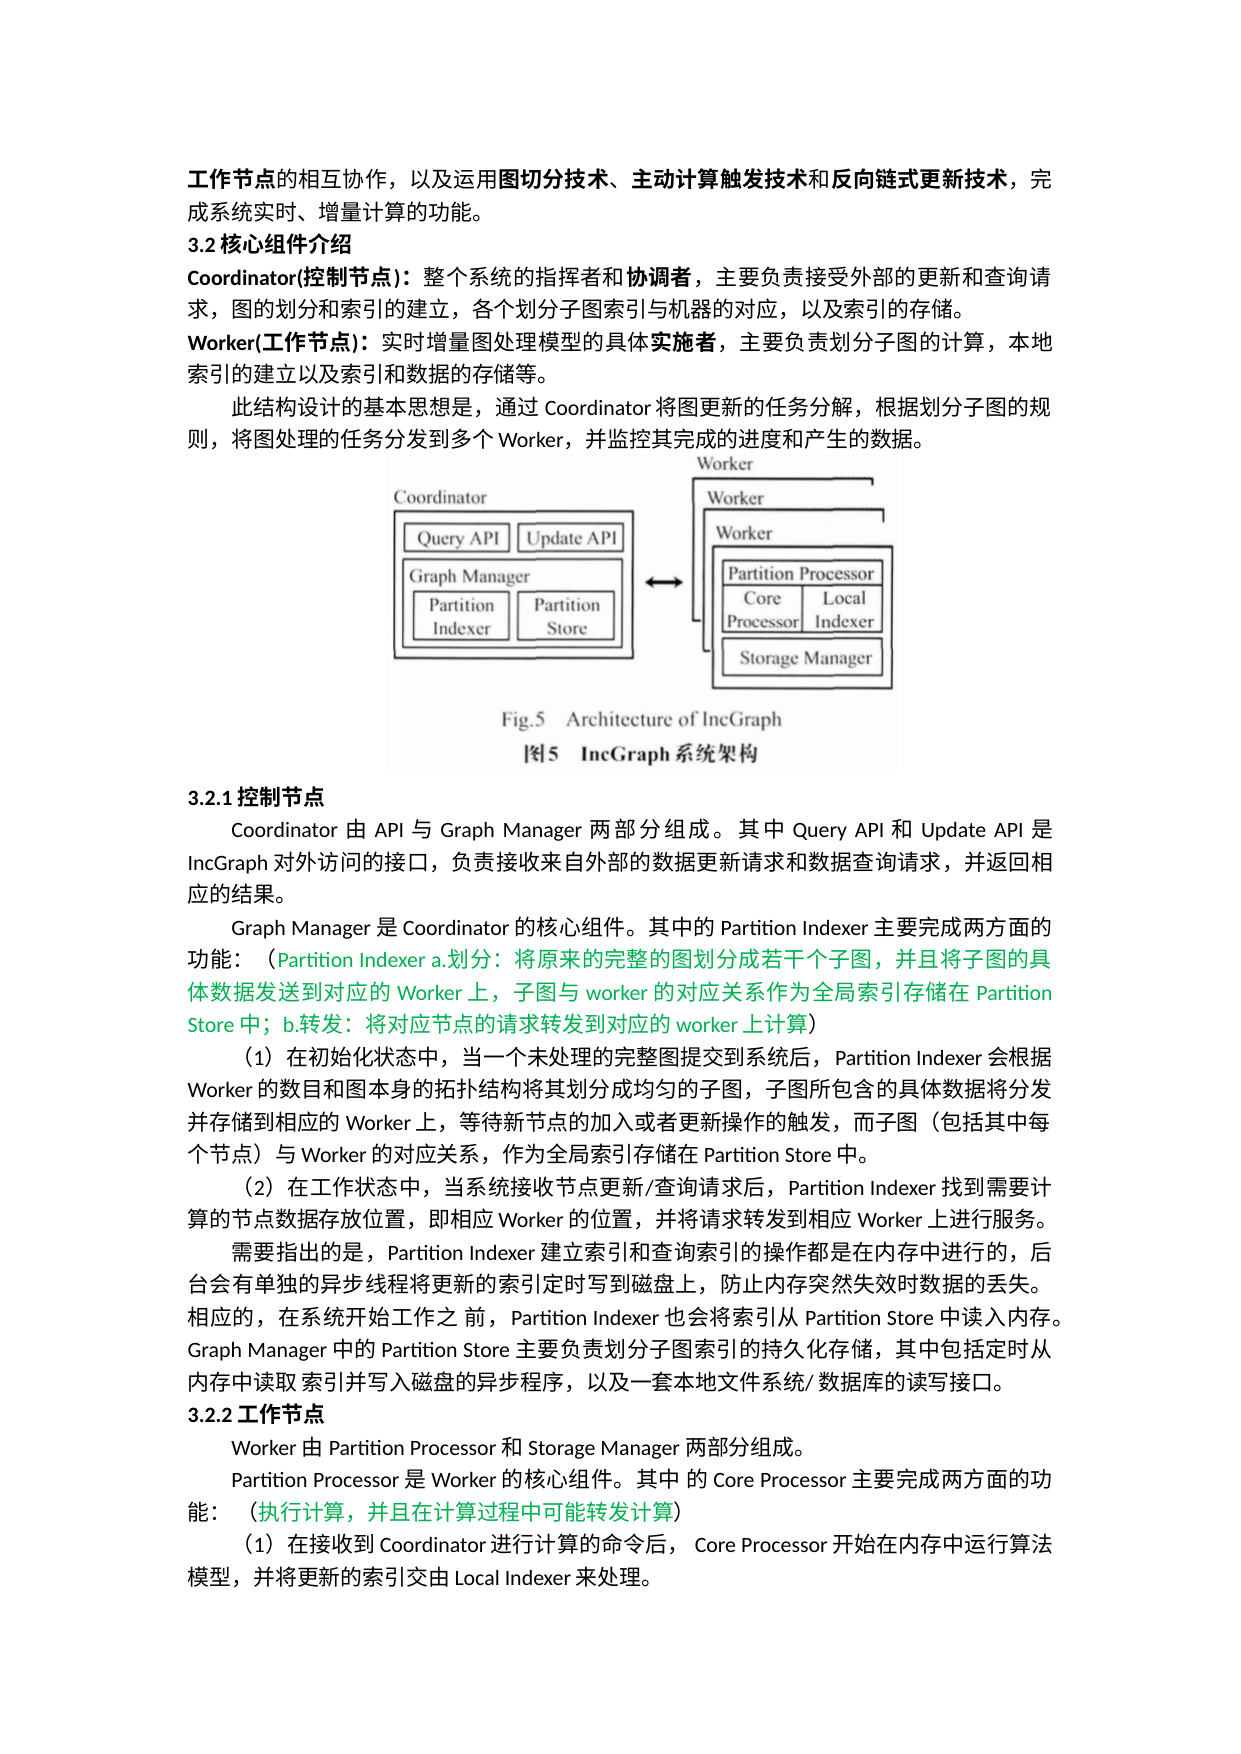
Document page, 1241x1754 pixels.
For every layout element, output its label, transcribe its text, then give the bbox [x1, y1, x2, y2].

text Worker(工作节点)：实时增量图处理模型的具体实施者，主要负责划分子图的计算，本地索引的建立以及索引和数据的存储等。 [187, 324, 1053, 389]
picture [385, 454, 899, 770]
text Partition Processor是Worker的核心组件。其中 的Core Processor主要完成两方面的功能： （执行计算，并且在计算过程中可能转发计算） [187, 1462, 1053, 1527]
text Coordinator由API与Graph Manager两部分组成。其中Query API和Update API是IncGraph对外访问的接口，负责接收来自外部的数据更新请求和数据查询请求，并返回相应的结果。 [187, 812, 1053, 909]
text 3.2 核心组件介绍 [187, 227, 1053, 259]
text 3.2.2 工作节点 [187, 1397, 1053, 1429]
text Graph Manager是Coordinator的核心组件。其中的Partition Indexer主要完成两方面的功能：（Partition Indexer a.划分：将原来的完整的图划分成若干个子图，并且将子图的具体数据发送到对应的Worker上，子图与worker的对应关系作为全局索引存储在Partition Store中；b.转发：将对应节点的请求转发到对应的worker上计算） [187, 909, 1053, 1039]
text （1）在初始化状态中，当一个未处理的完整图提交到系统后，Partition Indexer会根据Worker的数目和图本身的拓扑结构将其划分成均匀的子图，子图所包含的具体数据将分发并存储到相应的Worker上，等待新节点的加入或者更新操作的触发，而子图（包括其中每个节点）与Worker的对应关系，作为全局索引存储在Partition Store中。 [187, 1039, 1053, 1169]
text 3.2.1 控制节点 [187, 779, 1053, 812]
text 需要指出的是，Partition Indexer建立索引和查询索引的操作都是在内存中进行的，后台会有单独的异步线程将更新的索引定时写到磁盘上，防止内存突然失效时数据的丢失。相应的，在系统开始工作之 前，Partition Indexer也会将索引从Partition Store中读入内存。Graph Manager中的Partition Store主要负责划分子图索引的持久化存储，其中包括定时从内存中读取 索引并写入磁盘的异步程序，以及一套本地文件系统/ 数据库的读写接口。 [187, 1234, 1053, 1397]
text （1）在接收到Coordinator进行计算的命令后， Core Processor开始在内存中运行算法模型，并将更新的索引交由Local Indexer来处理。 [187, 1527, 1053, 1592]
text （2）在工作状态中，当系统接收节点更新/查询请求后，Partition Indexer找到需要计算的节点数据存放位置，即相应Worker的位置，并将请求转发到相应 Worker上进行服务。 [187, 1169, 1053, 1234]
text Worker 由 Partition Processor 和 Storage Manager 两部分组成。 [187, 1429, 1053, 1462]
text Coordinator(控制节点)：整个系统的指挥者和协调者，主要负责接受外部的更新和查询请求，图的划分和索引的建立，各个划分子图索引与机器的对应，以及索引的存储。 [187, 259, 1053, 324]
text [187, 162, 1053, 227]
text 此结构设计的基本思想是，通过Coordinator将图更新的任务分解，根据划分子图的规则，将图处理的任务分发到多个Worker，并监控其完成的进度和产生的数据。 [187, 389, 1053, 454]
